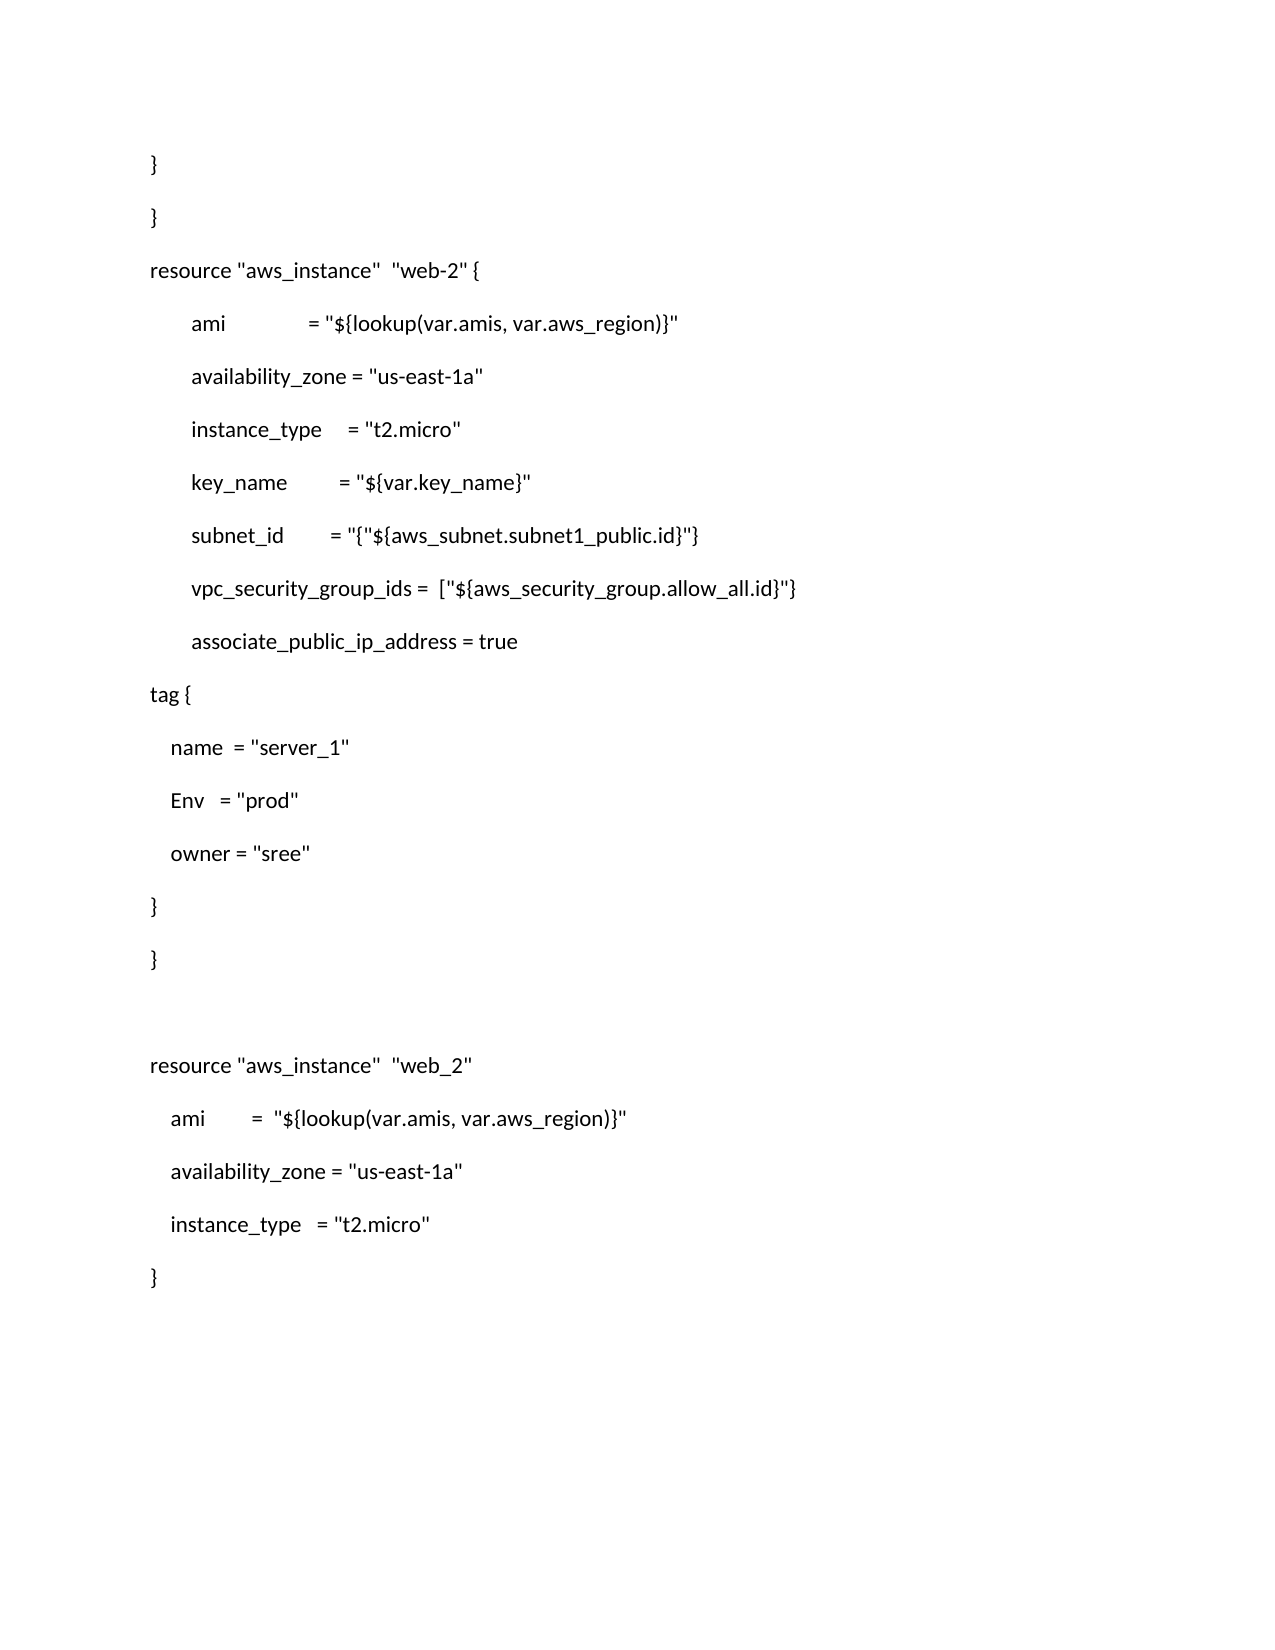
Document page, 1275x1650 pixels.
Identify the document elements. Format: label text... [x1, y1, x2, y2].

text tag { [150, 680, 1125, 708]
text availability_zone = "us-east-1a" [150, 1157, 1125, 1185]
text vpc_security_group_ids = ["${aws_security_group.allow_all.id}"} [150, 574, 1125, 602]
text ami = "${lookup(var.amis, var.aws_region)}" [150, 1104, 1125, 1132]
text key_name = "${var.key_name}" [150, 468, 1125, 496]
text } [150, 945, 1125, 973]
text availability_zone = "us-east-1a" [150, 362, 1125, 390]
text } [150, 203, 1125, 231]
text instance_type = "t2.micro" [150, 1210, 1125, 1238]
text Env = "prod" [150, 786, 1125, 814]
text subnet_id = "{"${aws_subnet.subnet1_public.id}"} [150, 521, 1125, 549]
text } [150, 892, 1125, 920]
text ami = "${lookup(var.amis, var.aws_region)}" [150, 309, 1125, 337]
text instance_type = "t2.micro" [150, 415, 1125, 443]
text associate_public_ip_address = true [150, 627, 1125, 655]
text } [150, 150, 1125, 178]
text } [150, 1263, 1125, 1291]
text resource "aws_instance" "web-2" { [150, 256, 1125, 284]
text resource "aws_instance" "web_2" [150, 1051, 1125, 1079]
text name = "server_1" [150, 733, 1125, 761]
text owner = "sree" [150, 839, 1125, 867]
